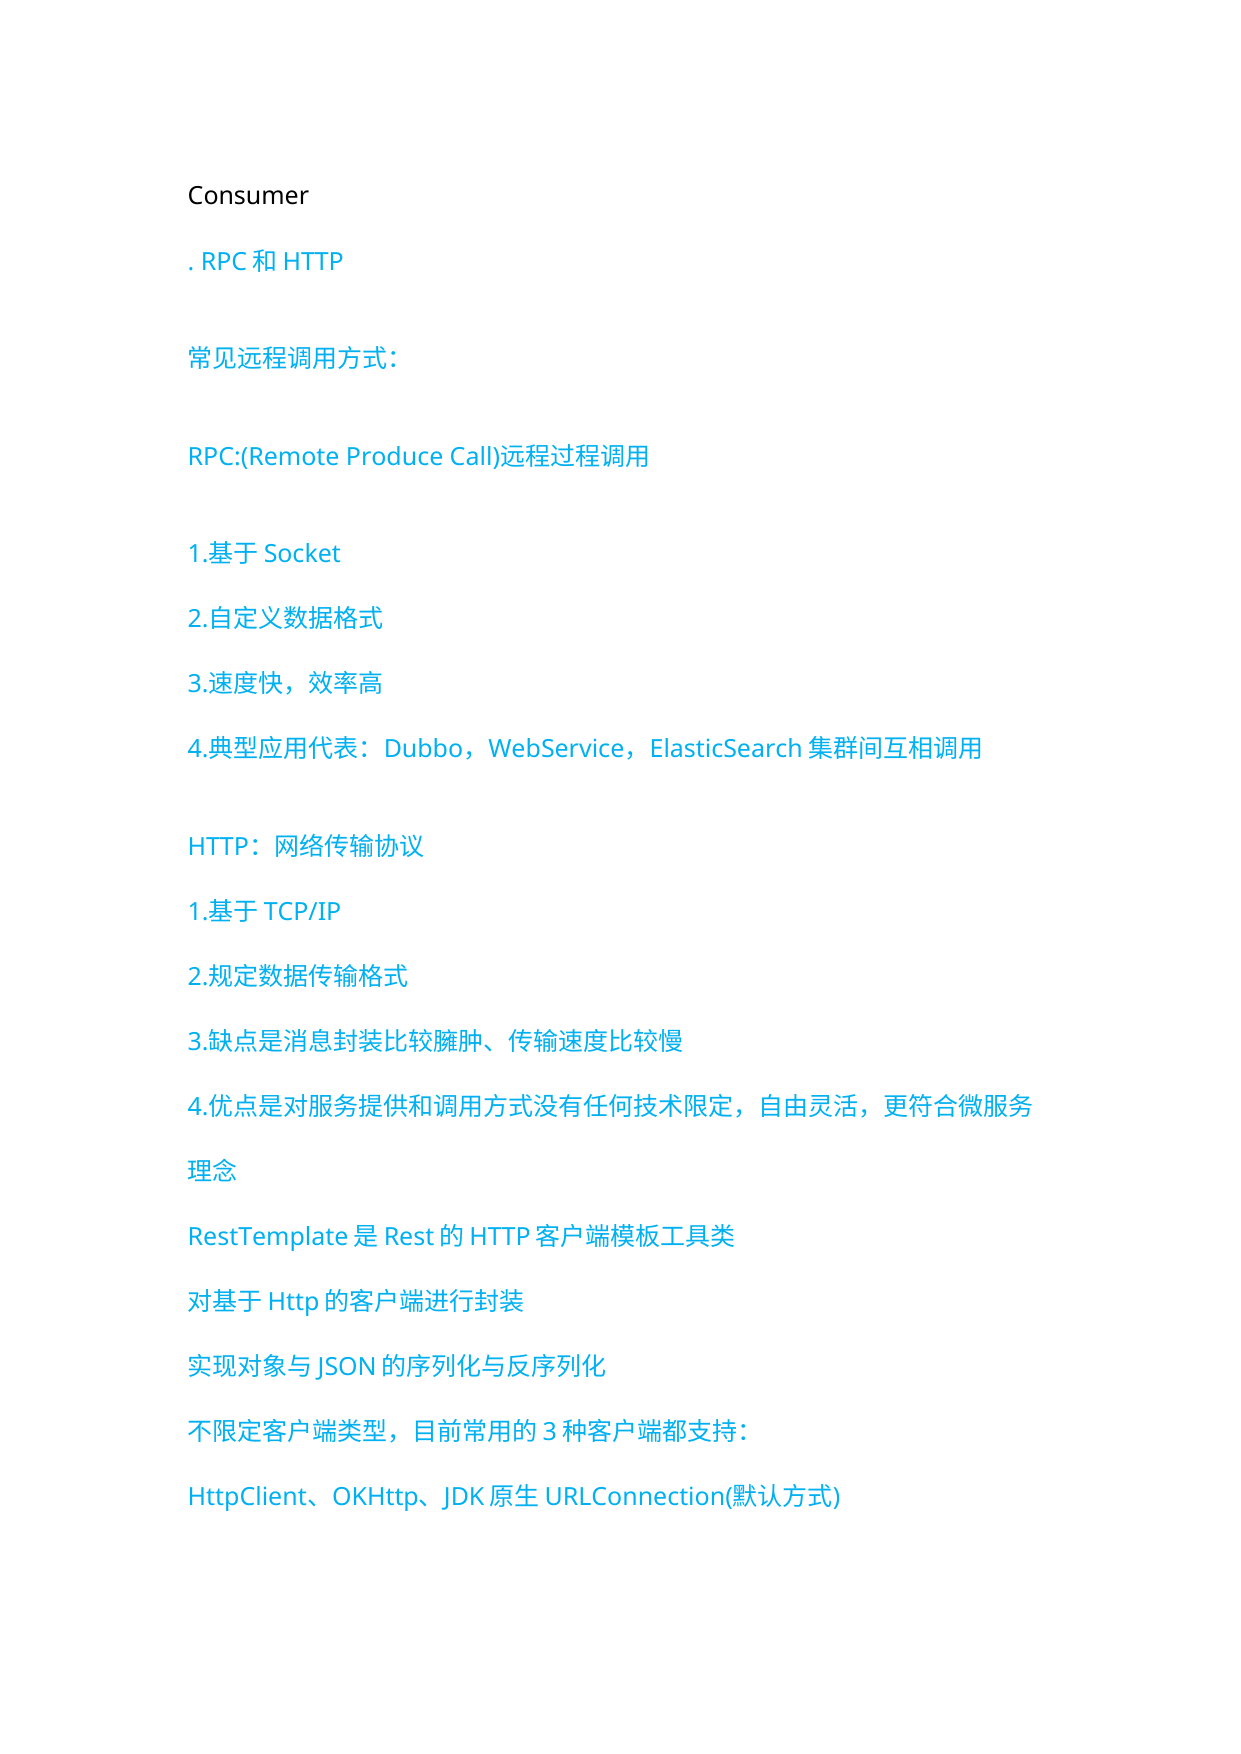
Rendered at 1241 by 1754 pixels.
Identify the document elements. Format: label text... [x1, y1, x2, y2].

text 2.规定数据传输格式 [187, 942, 1053, 1007]
text Consumer [187, 162, 1053, 227]
text 常见远程调用方式： [187, 324, 1053, 389]
text 1.基于TCP/IP [187, 877, 1053, 942]
text HTTP：网络传输协议 [187, 812, 1053, 877]
text 对基于Http的客户端进行封装 [187, 1267, 1053, 1332]
text 4.典型应用代表：Dubbo，WebService，ElasticSearch集群间互相调用 [187, 714, 1053, 779]
text RPC:(Remote Produce Call)远程过程调用 [187, 422, 1053, 487]
text 2.自定义数据格式 [187, 584, 1053, 649]
text 1.基于Socket [187, 519, 1053, 584]
text . RPC和HTTP [187, 227, 1053, 292]
text 4.优点是对服务提供和调用方式没有任何技术限定，自由灵活，更符合微服务理念 [187, 1072, 1053, 1202]
text 不限定客户端类型，目前常用的3种客户端都支持：HttpClient、OKHttp、JDK原生URLConnection(默认方式) [187, 1397, 1053, 1527]
text RestTemplate是Rest的HTTP客户端模板工具类 [187, 1202, 1053, 1267]
text 实现对象与JSON的序列化与反序列化 [187, 1332, 1053, 1397]
text 3.速度快，效率高 [187, 649, 1053, 714]
text 3.缺点是消息封装比较臃肿、传输速度比较慢 [187, 1007, 1053, 1072]
